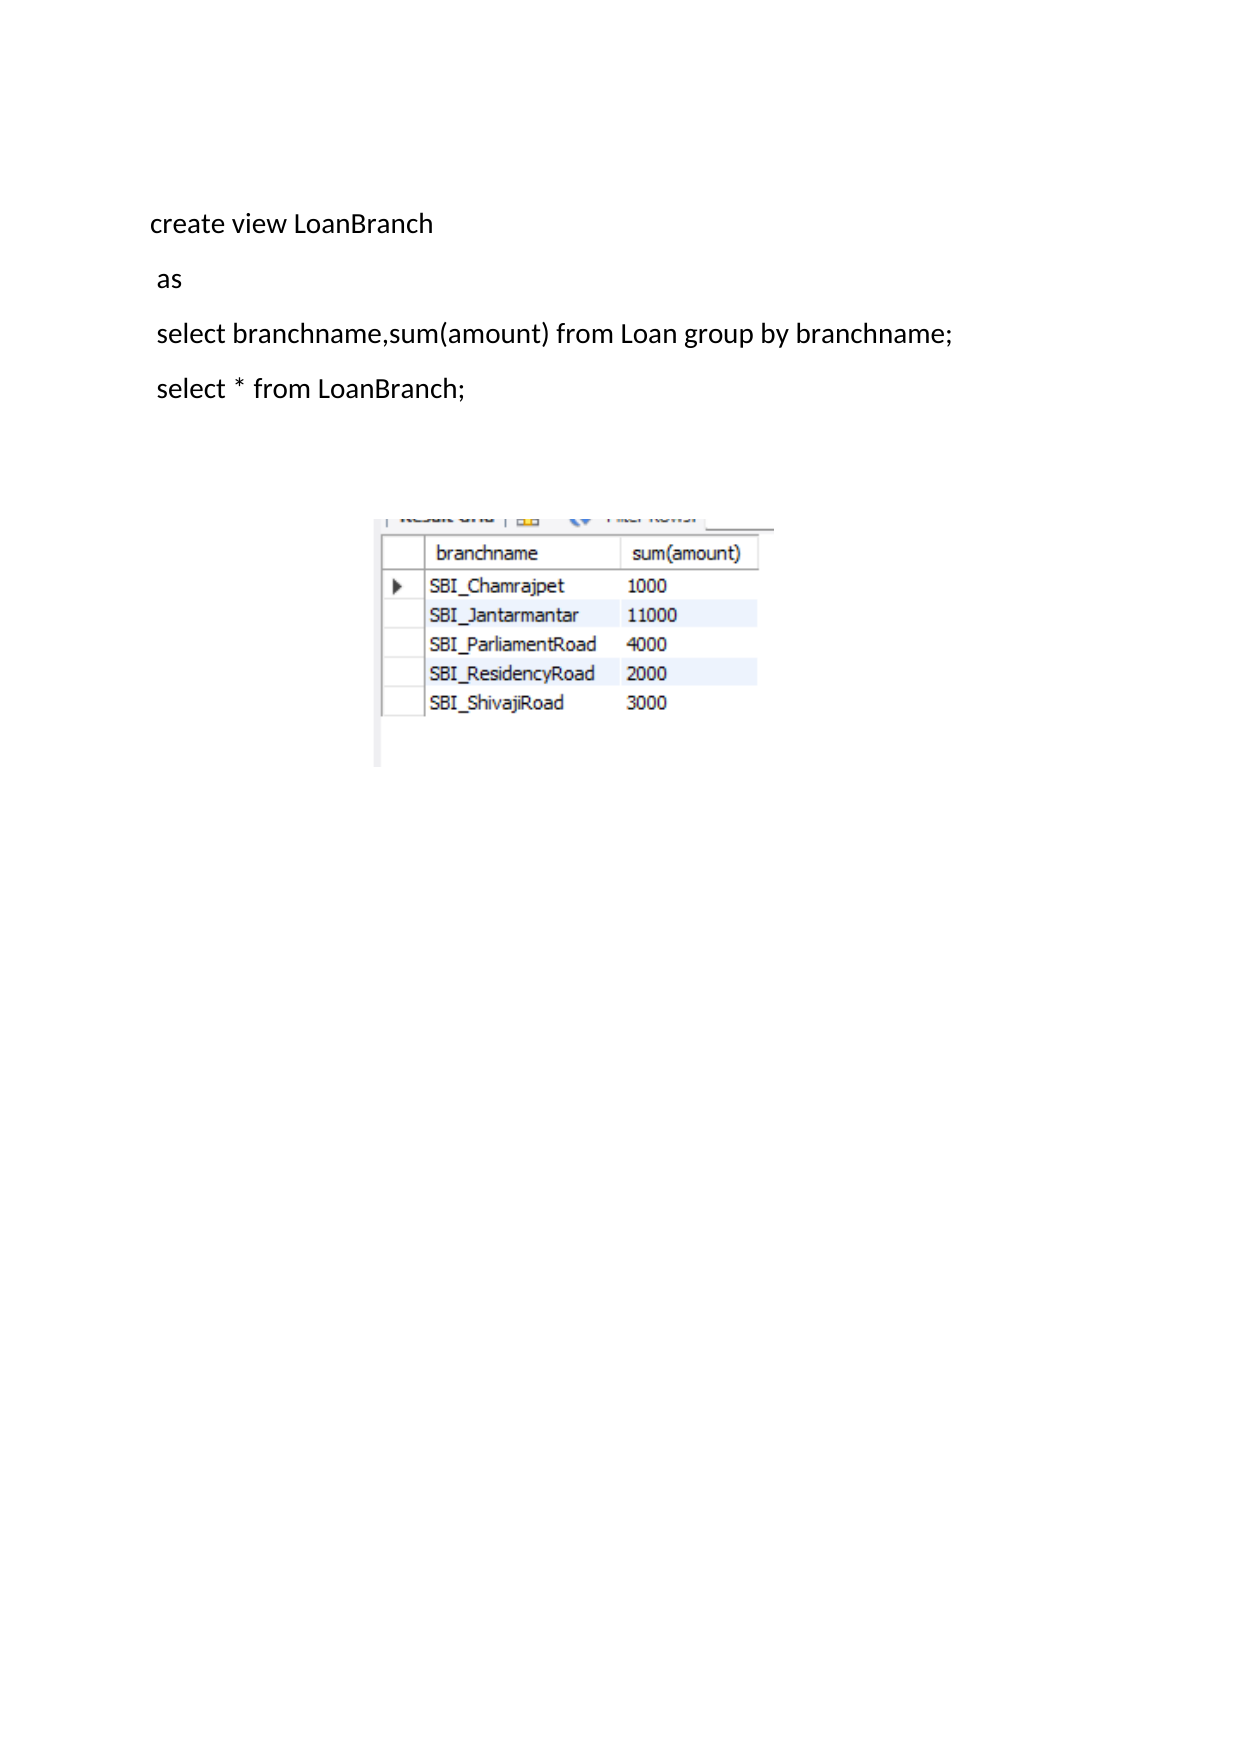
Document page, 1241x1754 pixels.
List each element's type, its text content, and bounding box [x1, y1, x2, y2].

text as [150, 260, 1090, 296]
text create view LoanBranch [150, 205, 1090, 241]
picture [373, 519, 774, 767]
text select branchname,sum(amount) from Loan group by branchname; [150, 315, 1090, 351]
text select * from LoanBranch; [150, 370, 1090, 406]
